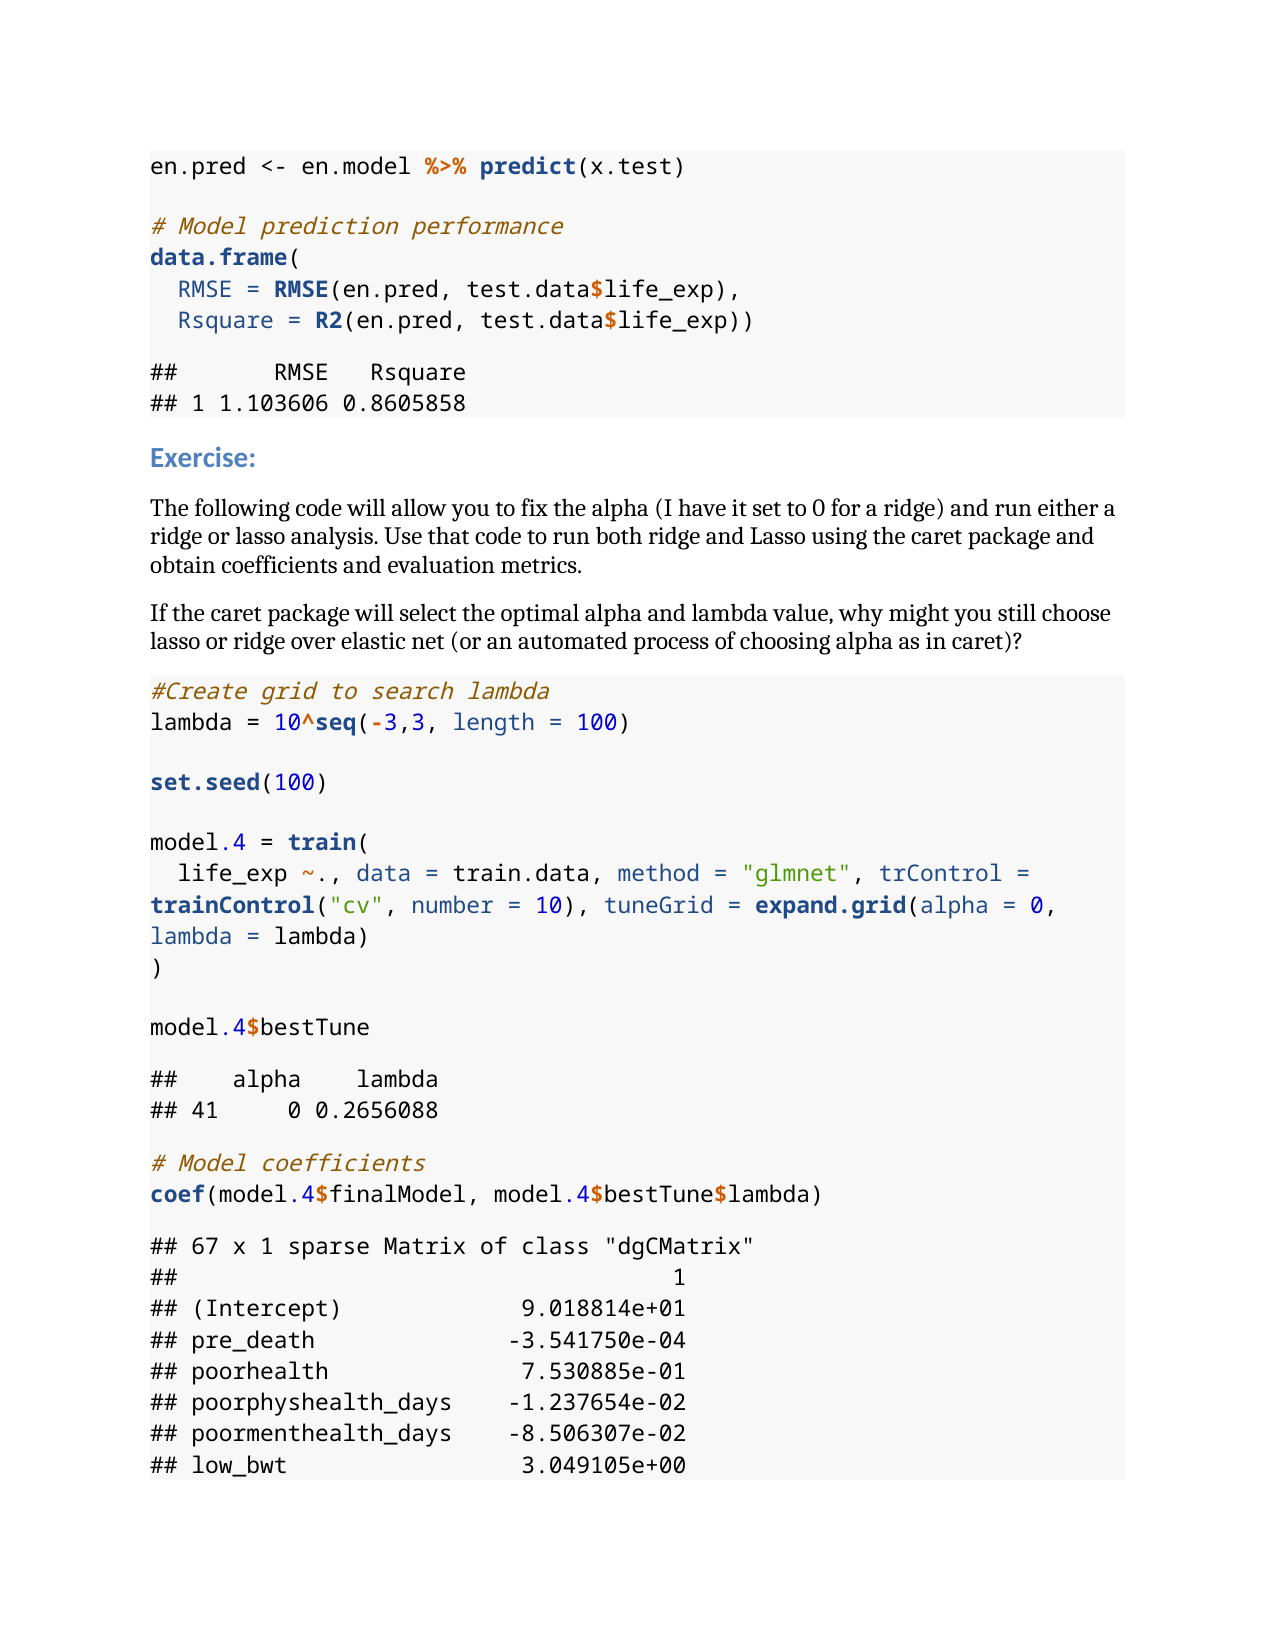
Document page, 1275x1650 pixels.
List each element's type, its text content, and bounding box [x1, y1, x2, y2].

subtitle Exercise: [150, 439, 1125, 475]
text If the caret package will select the optimal alpha and lambda value, why might you still choose lasso or ridge over elastic net (or an automated process of choosing alpha as in caret)? [150, 598, 1125, 656]
text The following code will allow you to fix the alpha (I have it set to 0 for a ridge) and run either a ridge or lasso analysis. Use that code to run both ridge and Lasso using the caret package and obtain coefficients and evaluation metrics. [150, 493, 1125, 580]
text # Model coefficients coef(model.4$finalModel, model.4$bestTune$lambda) [425, 1146, 1125, 1209]
text ## RMSE Rsquare ## 1 1.103606 0.8605858 [150, 356, 1125, 418]
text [150, 150, 1125, 335]
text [150, 1230, 1125, 1480]
text #Create grid to search lambda lambda = 10^seq(-3,3, length = 100) set.seed(100) model.4 = train( life_exp ~., data = train.data, method = "glmnet", trControl = trainControl("cv", number = 10), tuneGrid = expand.grid(alpha = 0, lambda = lambda) ) model.4$bestTune [150, 675, 1125, 1042]
text ## alpha lambda ## 41 0 0.2656088 [150, 1063, 1125, 1126]
